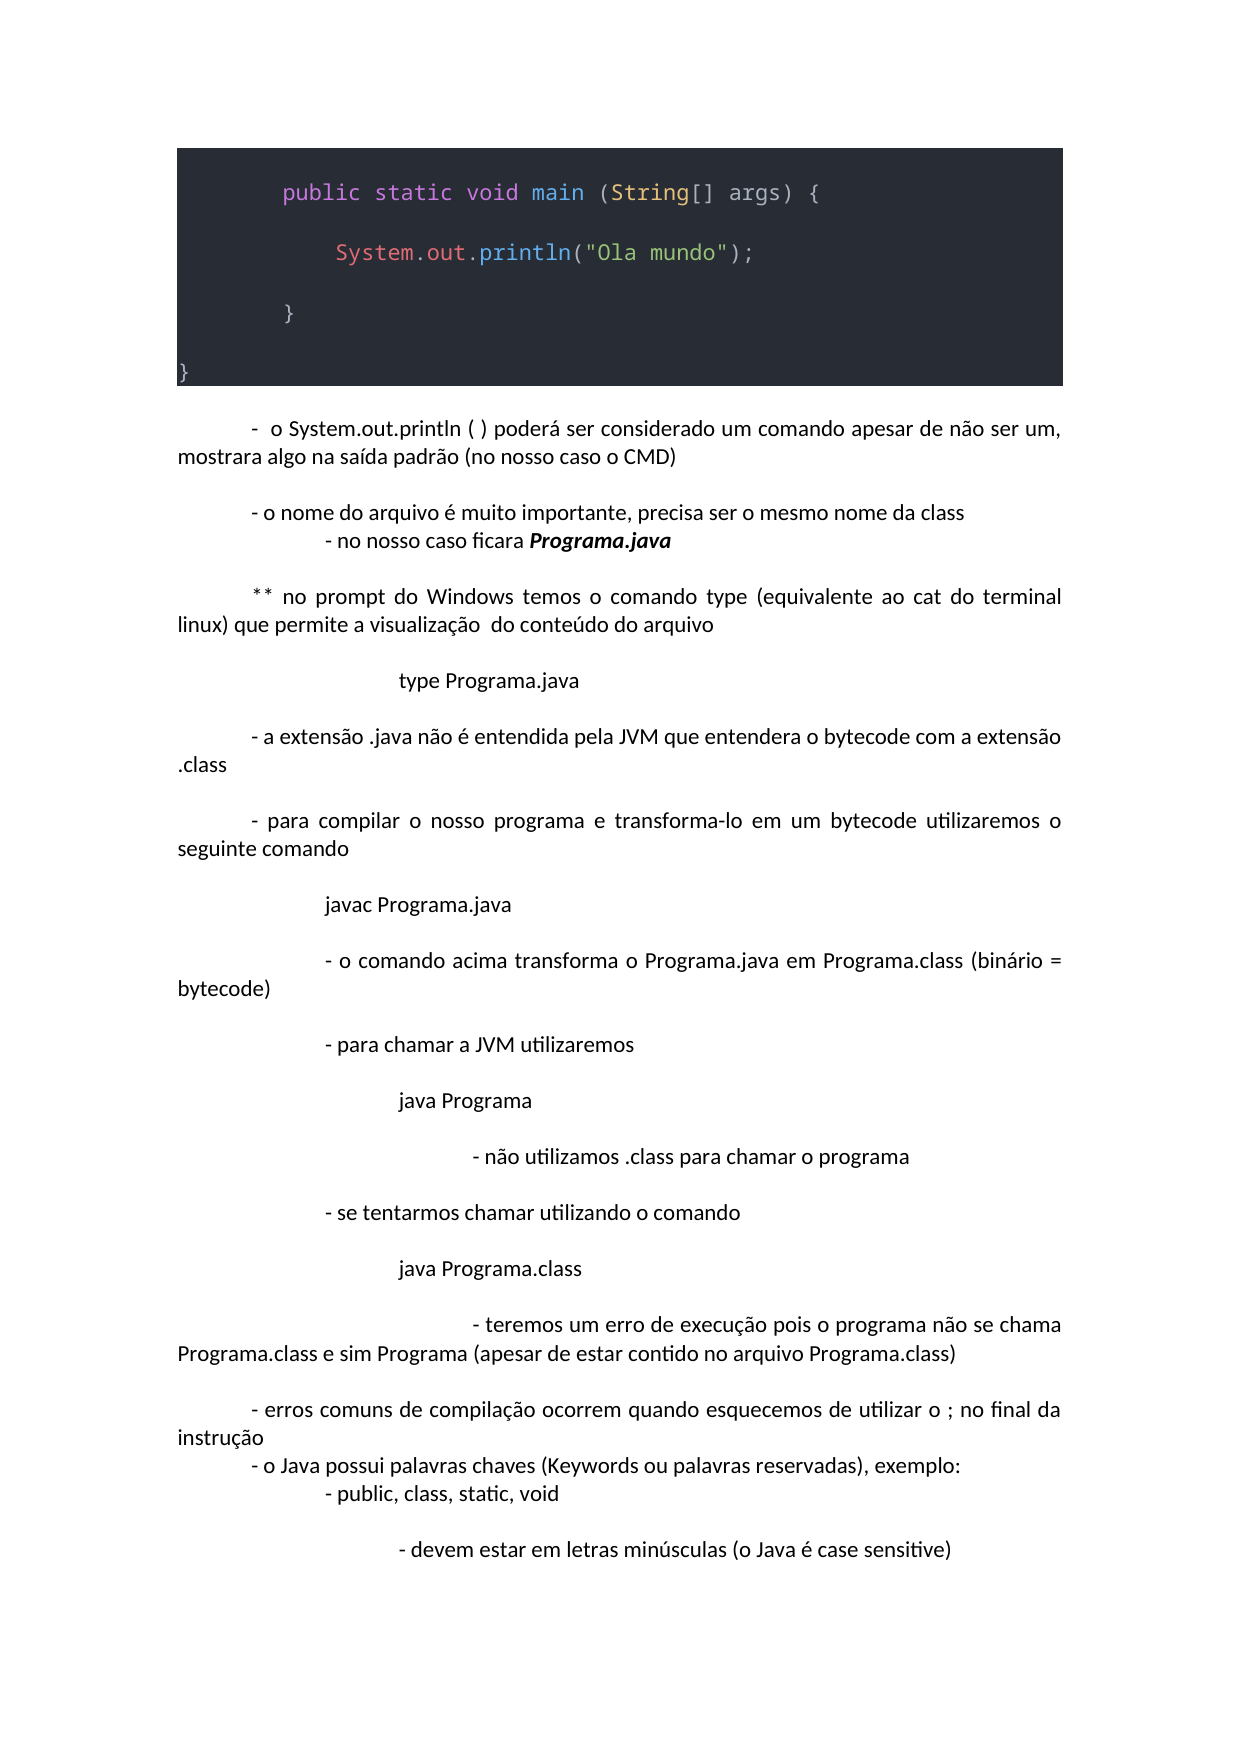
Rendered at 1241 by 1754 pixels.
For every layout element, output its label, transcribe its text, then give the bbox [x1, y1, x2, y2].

text - erros comuns de compilação ocorrem quando esquecemos de utilizar o ; no final da instrução [177, 1395, 1063, 1451]
text type Programa.java [177, 666, 1063, 694]
text public static void main (String[] args) { [177, 177, 1063, 207]
text java Programa [177, 1086, 1063, 1114]
text - a extensão .java não é entendida pela JVM que entendera o bytecode com a extensão .class [177, 722, 1063, 778]
text System.out.println("Ola mundo"); [177, 237, 1063, 267]
text - se tentarmos chamar utilizando o comando [177, 1198, 1063, 1227]
text - para compilar o nosso programa e transforma-lo em um bytecode utilizaremos o seguinte comando [177, 806, 1063, 862]
text - no nosso caso ficara Programa.java [177, 526, 1063, 554]
text - o comando acima transforma o Programa.java em Programa.class (binário = bytecode) [177, 946, 1063, 1002]
text - devem estar em letras minúsculas (o Java é case sensitive) [177, 1535, 1063, 1563]
text ** no prompt do Windows temos o comando type (equivalente ao cat do terminal linux) que permite a visualização do conteúdo do arquivo [177, 582, 1063, 638]
text - teremos um erro de execução pois o programa não se chama Programa.class e sim Programa (apesar de estar contido no arquivo Programa.class) [177, 1311, 1063, 1367]
text } [177, 356, 1063, 386]
text - o nome do arquivo é muito importante, precisa ser o mesmo nome da class [177, 498, 1063, 526]
text - para chamar a JVM utilizaremos [177, 1030, 1063, 1058]
text - public, class, static, void [177, 1479, 1063, 1507]
text - o System.out.println ( ) poderá ser considerado um comando apesar de não ser um, mostrara algo na saída padrão (no nosso caso o CMD) [177, 414, 1063, 470]
text - o Java possui palavras chaves (Keywords ou palavras reservadas), exemplo: [177, 1451, 1063, 1479]
text } [177, 297, 1063, 326]
text - não utilizamos .class para chamar o programa [177, 1142, 1063, 1171]
text javac Programa.java [177, 890, 1063, 918]
text java Programa.class [177, 1254, 1063, 1283]
